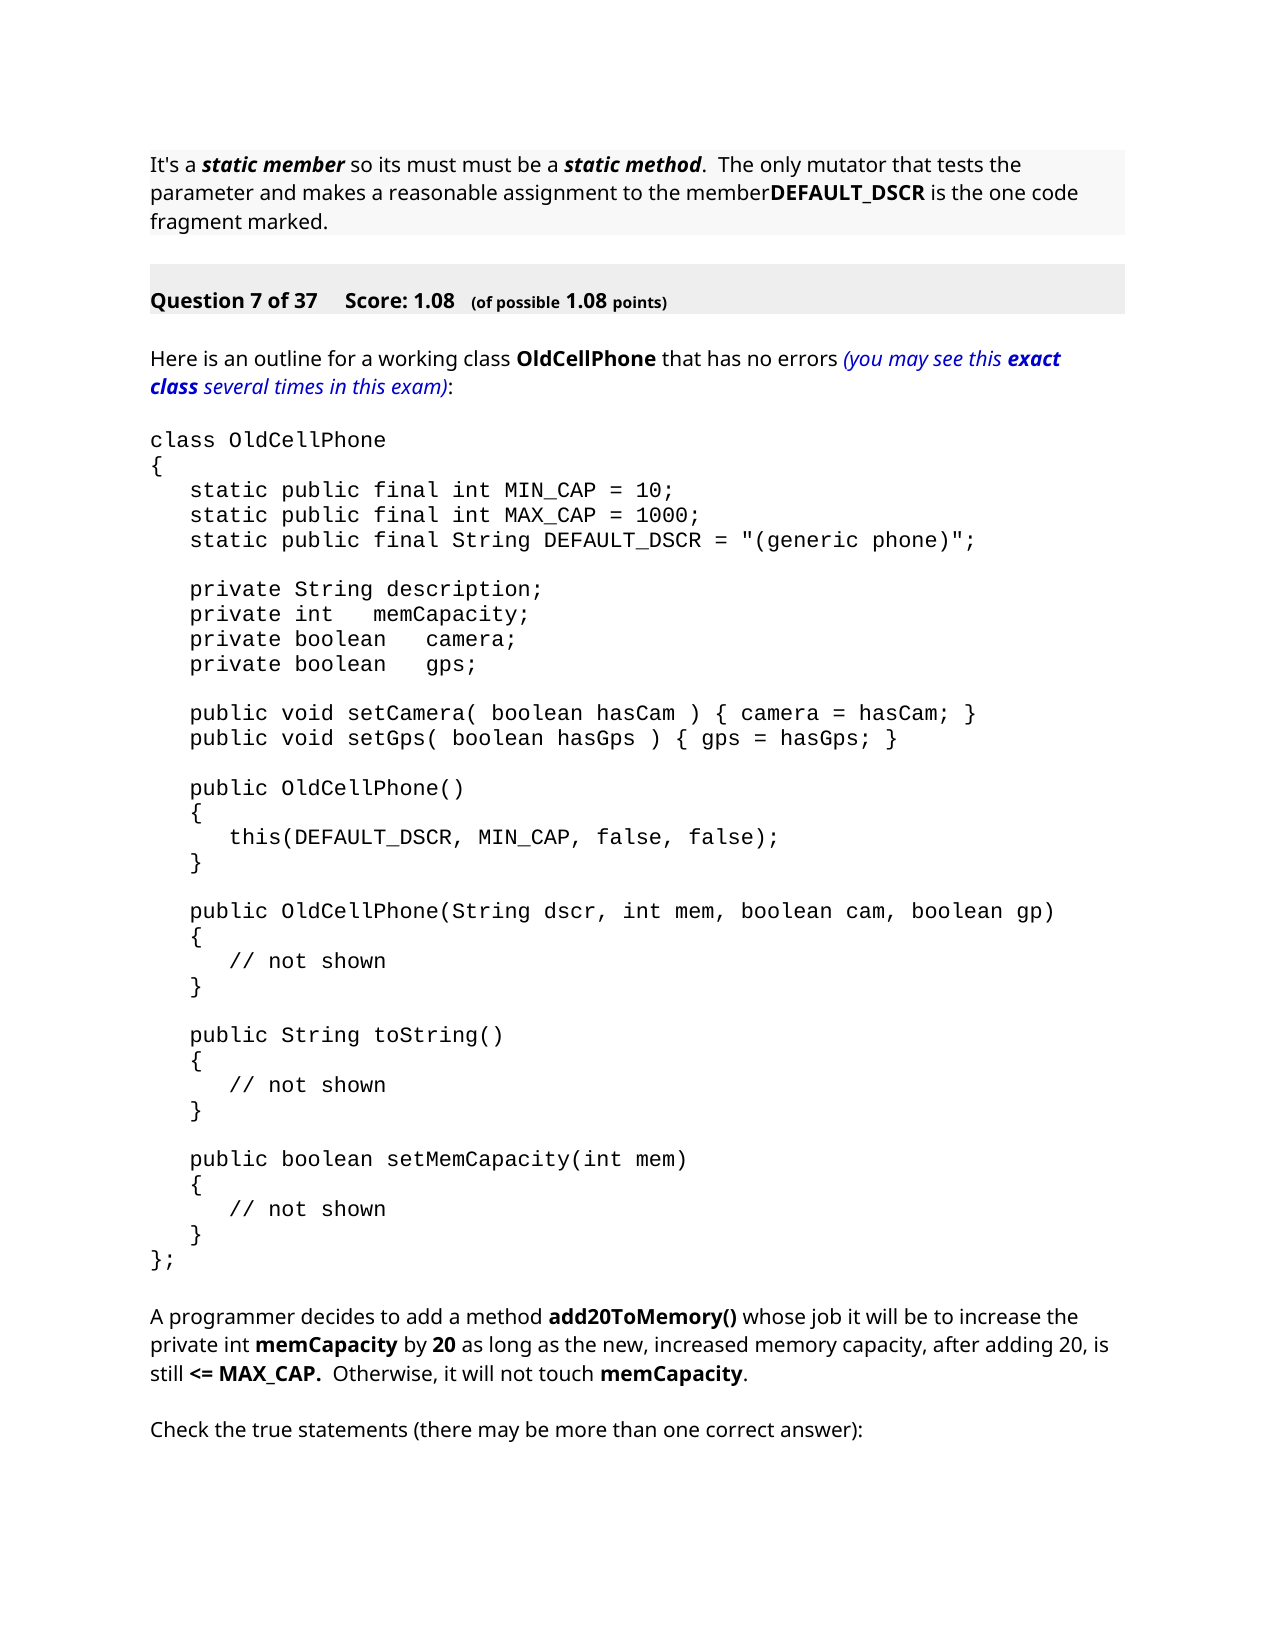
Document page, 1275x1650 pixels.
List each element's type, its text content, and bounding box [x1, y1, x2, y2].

text public boolean setMemCapacity(int mem) [150, 1149, 1125, 1173]
text static public final int MAX_CAP = 1000; [150, 504, 1125, 529]
text static public final int MIN_CAP = 10; [150, 479, 1125, 504]
text } [150, 851, 1125, 876]
text Here is an outline for a working class OldCellPhone that has no errors (you may see this exact class several times in this exam): [150, 344, 1125, 401]
text { [150, 1049, 1125, 1074]
text Question 7 of 37 Score: 1.08 (of possible 1.08 points) [150, 264, 1125, 314]
text { [150, 454, 1125, 479]
text A programmer decides to add a method add20ToMemory() whose job it will be to increase the private int memCapacity by 20 as long as the new, increased memory capacity, after adding 20, is still <= MAX_CAP. Otherwise, it will not touch memCapacity. Check the true statements (there may be more than one correct answer): [150, 1302, 1125, 1444]
text // not shown [150, 1198, 1125, 1223]
text { [150, 1173, 1125, 1198]
text // not shown [150, 1074, 1125, 1099]
text private boolean camera; [150, 628, 1125, 653]
text { [150, 926, 1125, 950]
text static public final String DEFAULT_DSCR = "(generic phone)"; [150, 529, 1125, 554]
text this(DEFAULT_DSCR, MIN_CAP, false, false); [150, 826, 1125, 851]
text public void setGps( boolean hasGps ) { gps = hasGps; } [150, 727, 1125, 752]
text private boolean gps; [150, 653, 1125, 678]
text public void setCamera( boolean hasCam ) { camera = hasCam; } [150, 702, 1125, 727]
text private String description; [150, 578, 1125, 603]
text { [150, 802, 1125, 826]
text It's a static member so its must must be a static method. The only mutator that tests the parameter and makes a reasonable assignment to the memberDEFAULT_DSCR is the one code fragment marked. [150, 150, 1125, 235]
text public OldCellPhone() [150, 777, 1125, 802]
text } [150, 1099, 1125, 1124]
text } [150, 975, 1125, 1000]
text } [150, 1223, 1125, 1248]
text public String toString() [150, 1025, 1125, 1049]
text class OldCellPhone [150, 430, 1125, 454]
text // not shown [150, 950, 1125, 975]
text private int memCapacity; [150, 603, 1125, 628]
text public OldCellPhone(String dscr, int mem, boolean cam, boolean gp) [150, 901, 1125, 926]
text }; [150, 1248, 1125, 1273]
